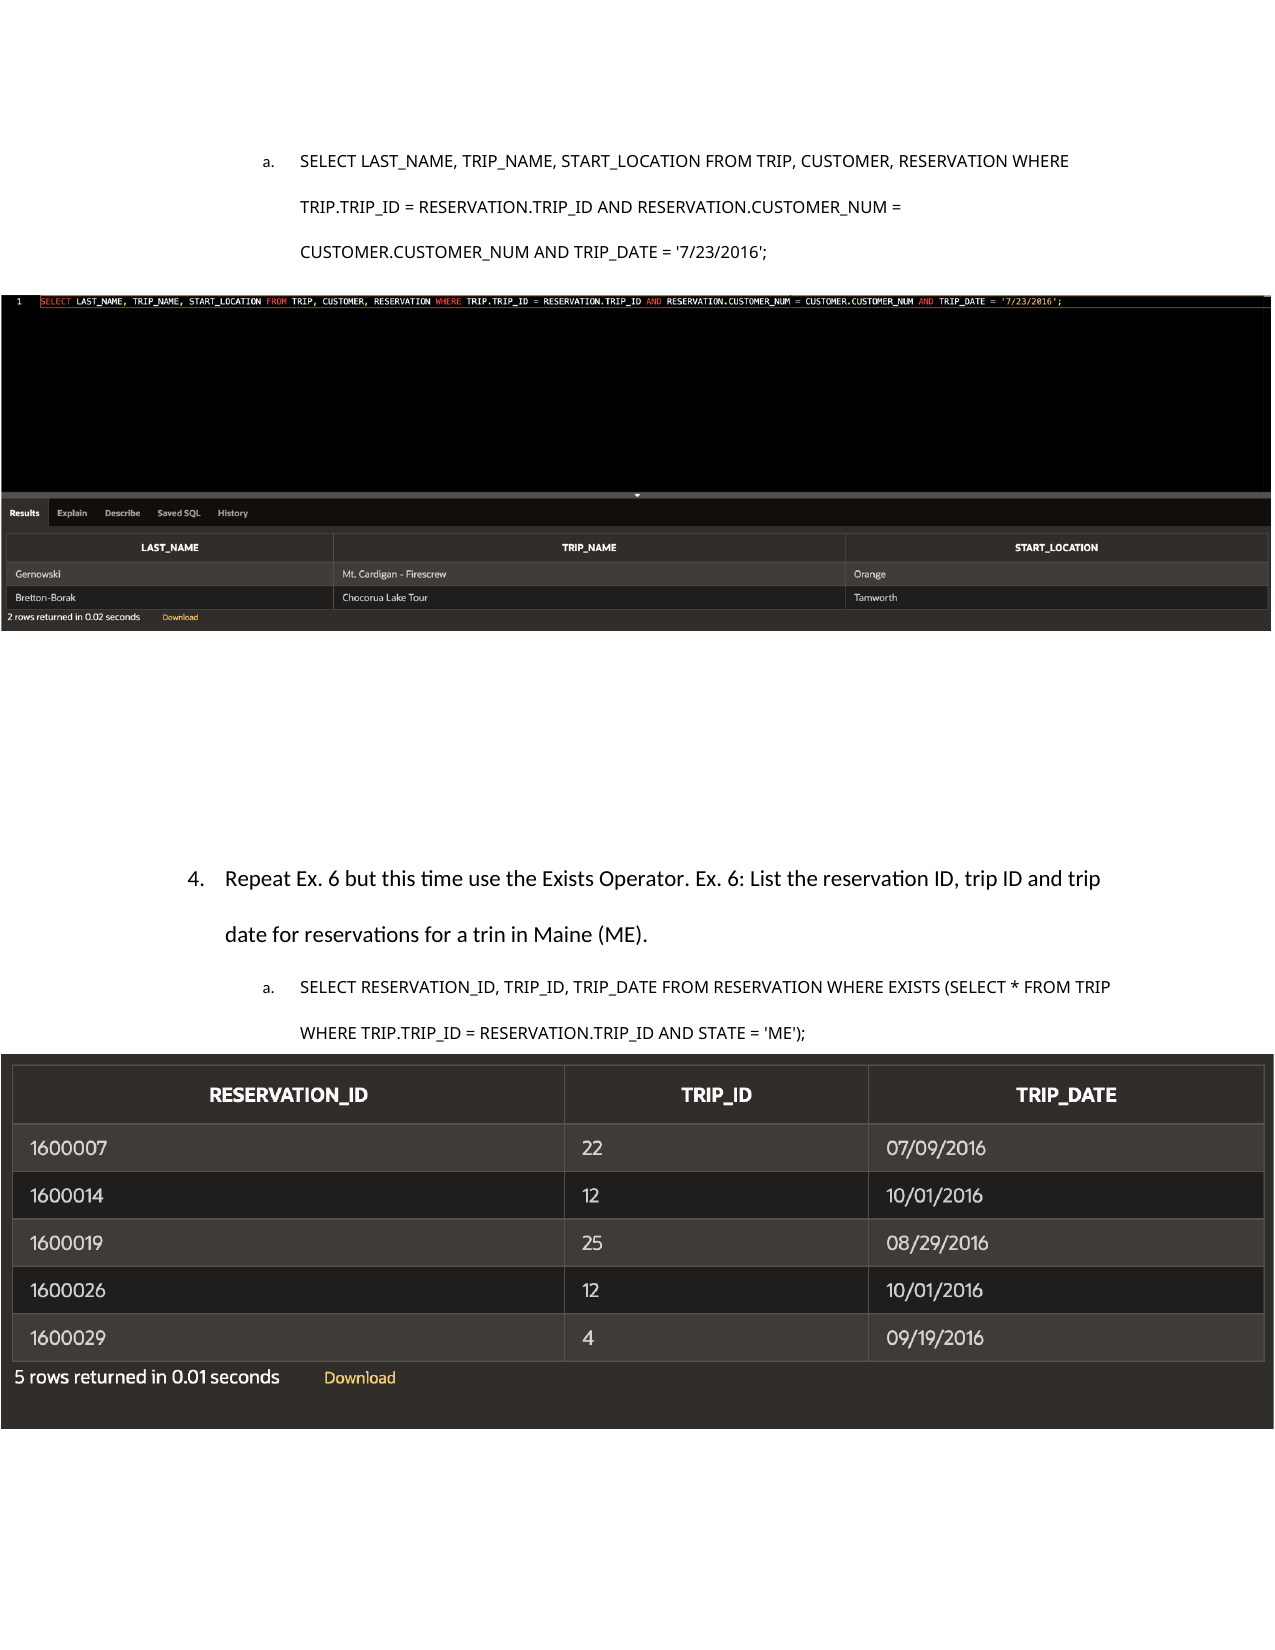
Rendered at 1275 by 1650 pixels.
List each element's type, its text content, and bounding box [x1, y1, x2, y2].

picture [0, 295, 1271, 630]
list Repeat Ex. 6 but this time use the Exists Operator. Ex. 6: List the reservation ID, trip ID and trip date for reservations for a trin in Maine (ME). [187, 864, 1125, 948]
picture [0, 1054, 1273, 1429]
list SELECT LAST_NAME, TRIP_NAME, START_LOCATION FROM TRIP, CUSTOMER, RESERVATION WHERE TRIP.TRIP_ID = RESERVATION.TRIP_ID AND RESERVATION.CUSTOMER_NUM = CUSTOMER.CUSTOMER_NUM AND TRIP_DATE = '7/23/2016'; [262, 150, 1125, 263]
list SELECT RESERVATION_ID, TRIP_ID, TRIP_DATE FROM RESERVATION WHERE EXISTS (SELECT * FROM TRIP WHERE TRIP.TRIP_ID = RESERVATION.TRIP_ID AND STATE = 'ME'); [262, 976, 1125, 1044]
